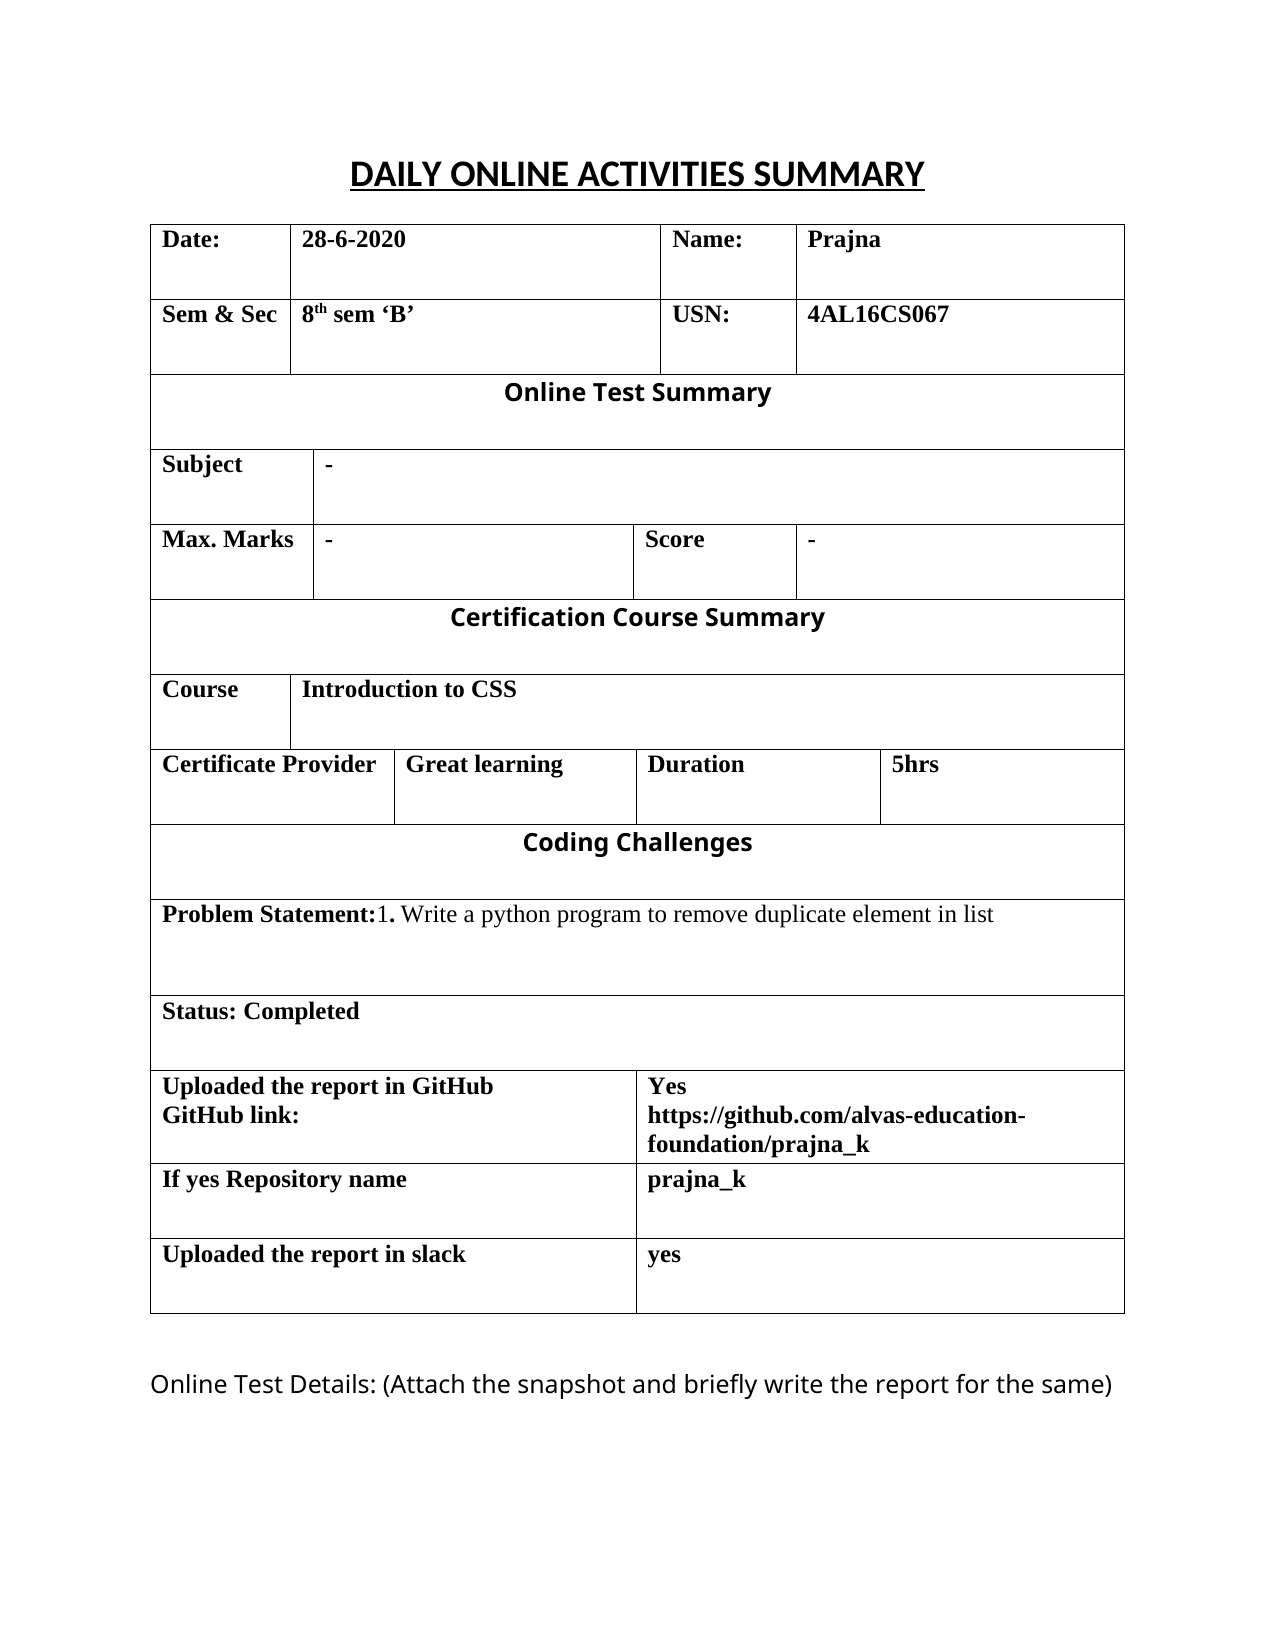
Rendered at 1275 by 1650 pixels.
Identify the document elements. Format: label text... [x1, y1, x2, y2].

table_cell Status: Completed [151, 996, 1124, 1070]
table_cell Online Test Summary [151, 375, 1124, 448]
text DAILY ONLINE ACTIVITIES SUMMARY [150, 150, 1125, 196]
table_header Name: [661, 225, 796, 298]
table_cell If yes Repository name [151, 1164, 636, 1238]
table_cell Course [151, 675, 290, 748]
table_cell 4AL16CS067 [797, 300, 1124, 373]
table_cell Duration [637, 750, 880, 823]
table_header 28-6-2020 [291, 225, 660, 298]
table_cell Max. Marks [151, 525, 313, 598]
table_cell - [797, 525, 1124, 598]
table_cell yes [637, 1239, 1124, 1313]
table_cell Sem & Sec [151, 300, 290, 373]
table_header Prajna [797, 225, 1124, 298]
table_cell Subject [151, 450, 313, 523]
table_header Date: [151, 225, 290, 298]
table_cell Yes https://github.com/alvas-education-foundation/prajna_k [637, 1071, 1124, 1163]
table_cell Coding Challenges [151, 825, 1124, 898]
table_cell - [314, 450, 1124, 523]
table_cell Certification Course Summary [151, 600, 1124, 673]
table_cell Uploaded the report in slack [151, 1239, 636, 1313]
table_cell Problem Statement:1. Write a python program to remove duplicate element in list [151, 900, 1124, 995]
table_cell 5hrs [881, 750, 1124, 823]
table_cell 8th sem ‘B’ [291, 300, 660, 373]
table_cell Introduction to CSS [291, 675, 1124, 748]
table_cell Certificate Provider [151, 750, 394, 823]
table_cell - [314, 525, 633, 598]
table_cell Score [634, 525, 796, 598]
text Online Test Details: (Attach the snapshot and briefly write the report for the same) [150, 1367, 1125, 1401]
table_cell Uploaded the report in GitHub GitHub link: [151, 1071, 636, 1163]
table_cell Great learning [395, 750, 636, 823]
table_cell prajna_k [637, 1164, 1124, 1238]
table_cell USN: [661, 300, 796, 373]
